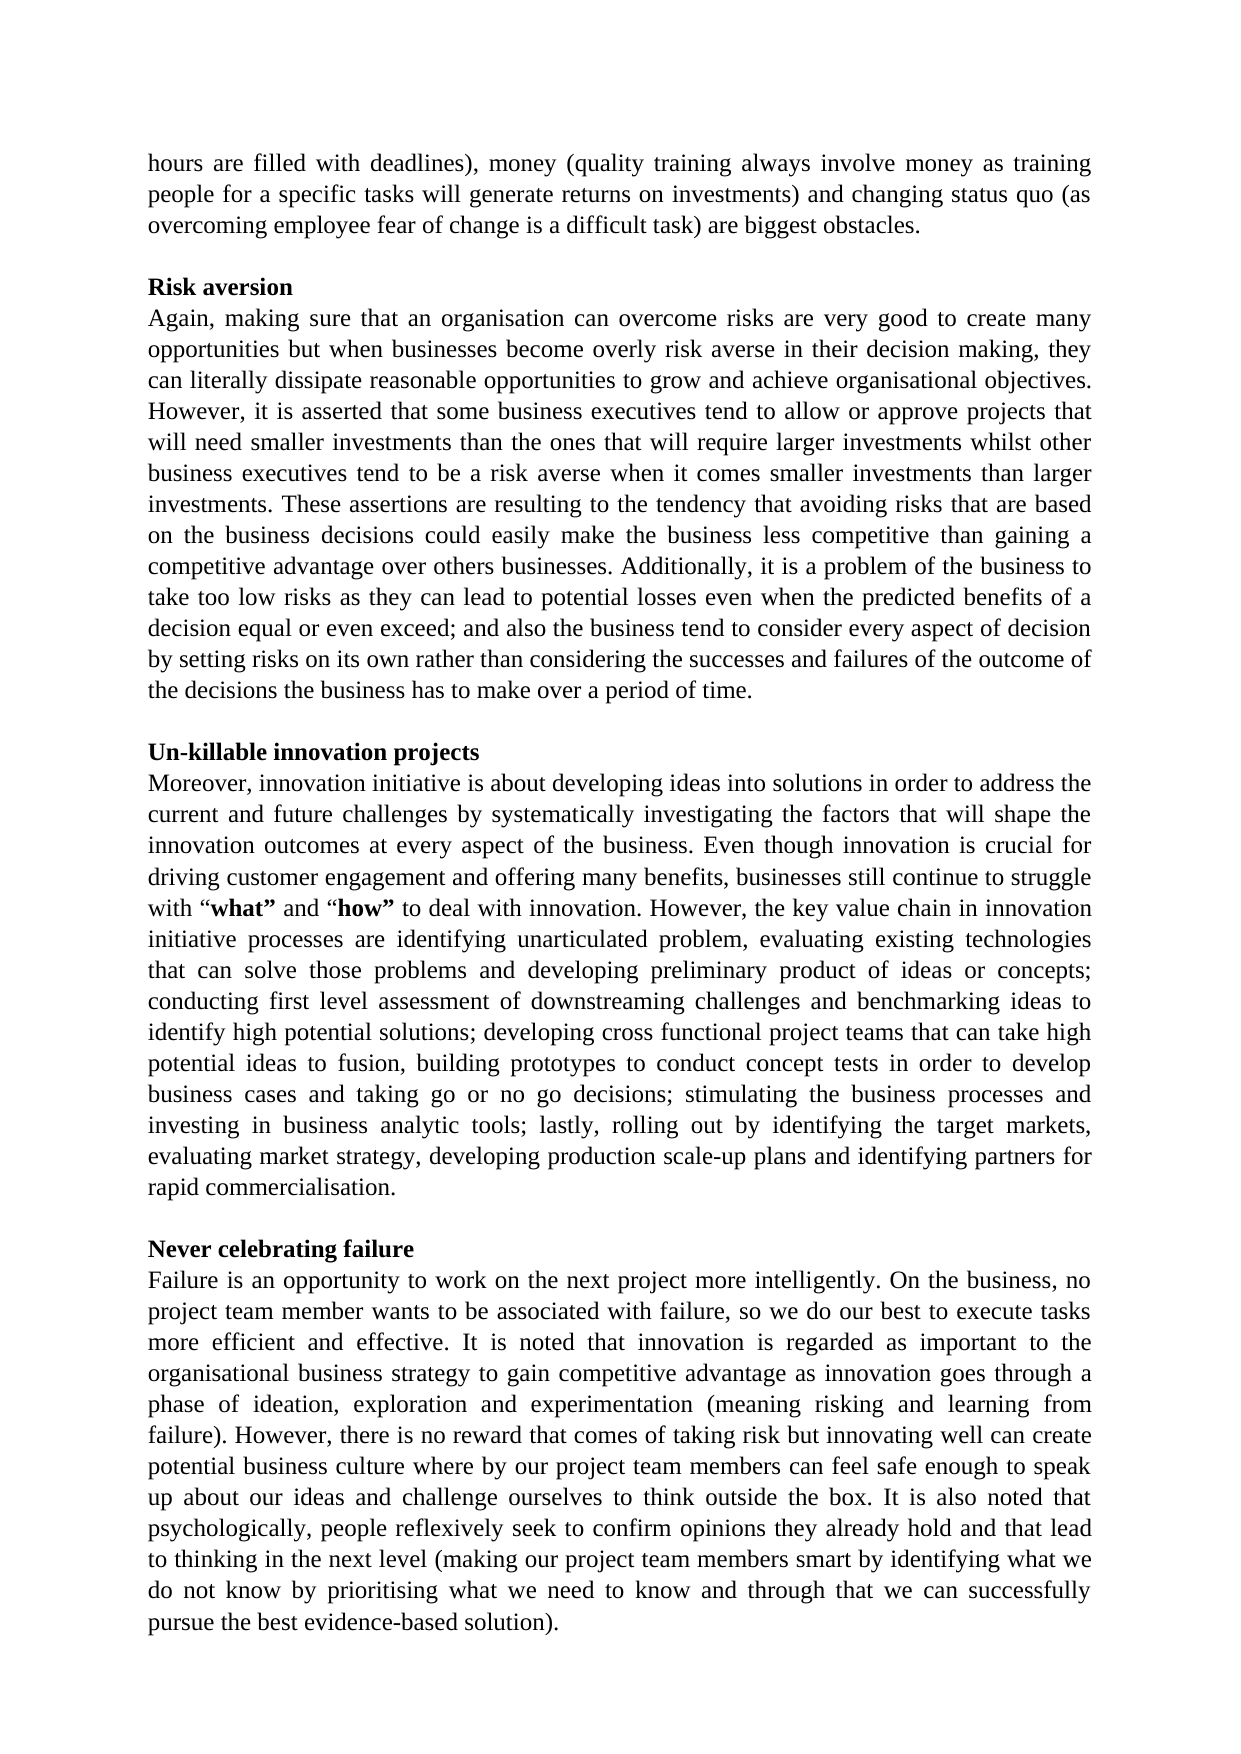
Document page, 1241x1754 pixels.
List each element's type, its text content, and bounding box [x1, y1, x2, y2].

text Risk aversion [148, 272, 1093, 301]
text Un-killable innovation projects [148, 737, 1093, 766]
text Again, making sure that an organisation can overcome risks are very good to create many opportunities but when businesses become overly risk averse in their decision making, they can literally dissipate reasonable opportunities to grow and achieve organisational objectives. However, it is asserted that some business executives tend to allow or approve projects that will need smaller investments than the ones that will require larger investments whilst other business executives tend to be a risk averse when it comes smaller investments than larger investments. These assertions are resulting to the tendency that avoiding risks that are based on the business decisions could easily make the business less competitive than gaining a competitive advantage over others businesses. Additionally, it is a problem of the business to take too low risks as they can lead to potential losses even when the predicted benefits of a decision equal or even exceed; and also the business tend to consider every aspect of decision by setting risks on its own rather than considering the successes and failures of the outcome of the decisions the business has to make over a period of time. [148, 303, 1093, 704]
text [148, 148, 1093, 238]
text Failure is an opportunity to work on the next project more intelligently. On the business, no project team member wants to be associated with failure, so we do our best to execute tasks more efficient and effective. It is noted that innovation is regarded as important to the organisational business strategy to gain competitive advantage as innovation goes through a phase of ideation, exploration and experimentation (meaning risking and learning from failure). However, there is no reward that comes of taking risk but innovating well can create potential business culture where by our project team members can feel safe enough to speak up about our ideas and challenge ourselves to think outside the box. It is also noted that psychologically, people reflexively seek to confirm opinions they already hold and that lead to thinking in the next level (making our project team members smart by identifying what we do not know by prioritising what we need to know and through that we can successfully pursue the best evidence-based solution). [148, 1265, 1093, 1635]
text Moreover, innovation initiative is about developing ideas into solutions in order to address the current and future challenges by systematically investigating the factors that will shape the innovation outcomes at every aspect of the business. Even though innovation is crucial for driving customer engagement and offering many benefits, businesses still continue to struggle with “what” and “how” to deal with innovation. However, the key value chain in innovation initiative processes are identifying unarticulated problem, evaluating existing technologies that can solve those problems and developing preliminary product of ideas or concepts; conducting first level assessment of downstreaming challenges and benchmarking ideas to identify high potential solutions; developing cross functional project teams that can take high potential ideas to fusion, building prototypes to conduct concept tests in order to develop business cases and taking go or no go decisions; stimulating the business processes and investing in business analytic tools; lastly, rolling out by identifying the target markets, evaluating market strategy, developing production scale-up plans and identifying partners for rapid commercialisation. [148, 768, 1093, 1201]
text Never celebrating failure [148, 1234, 1093, 1263]
